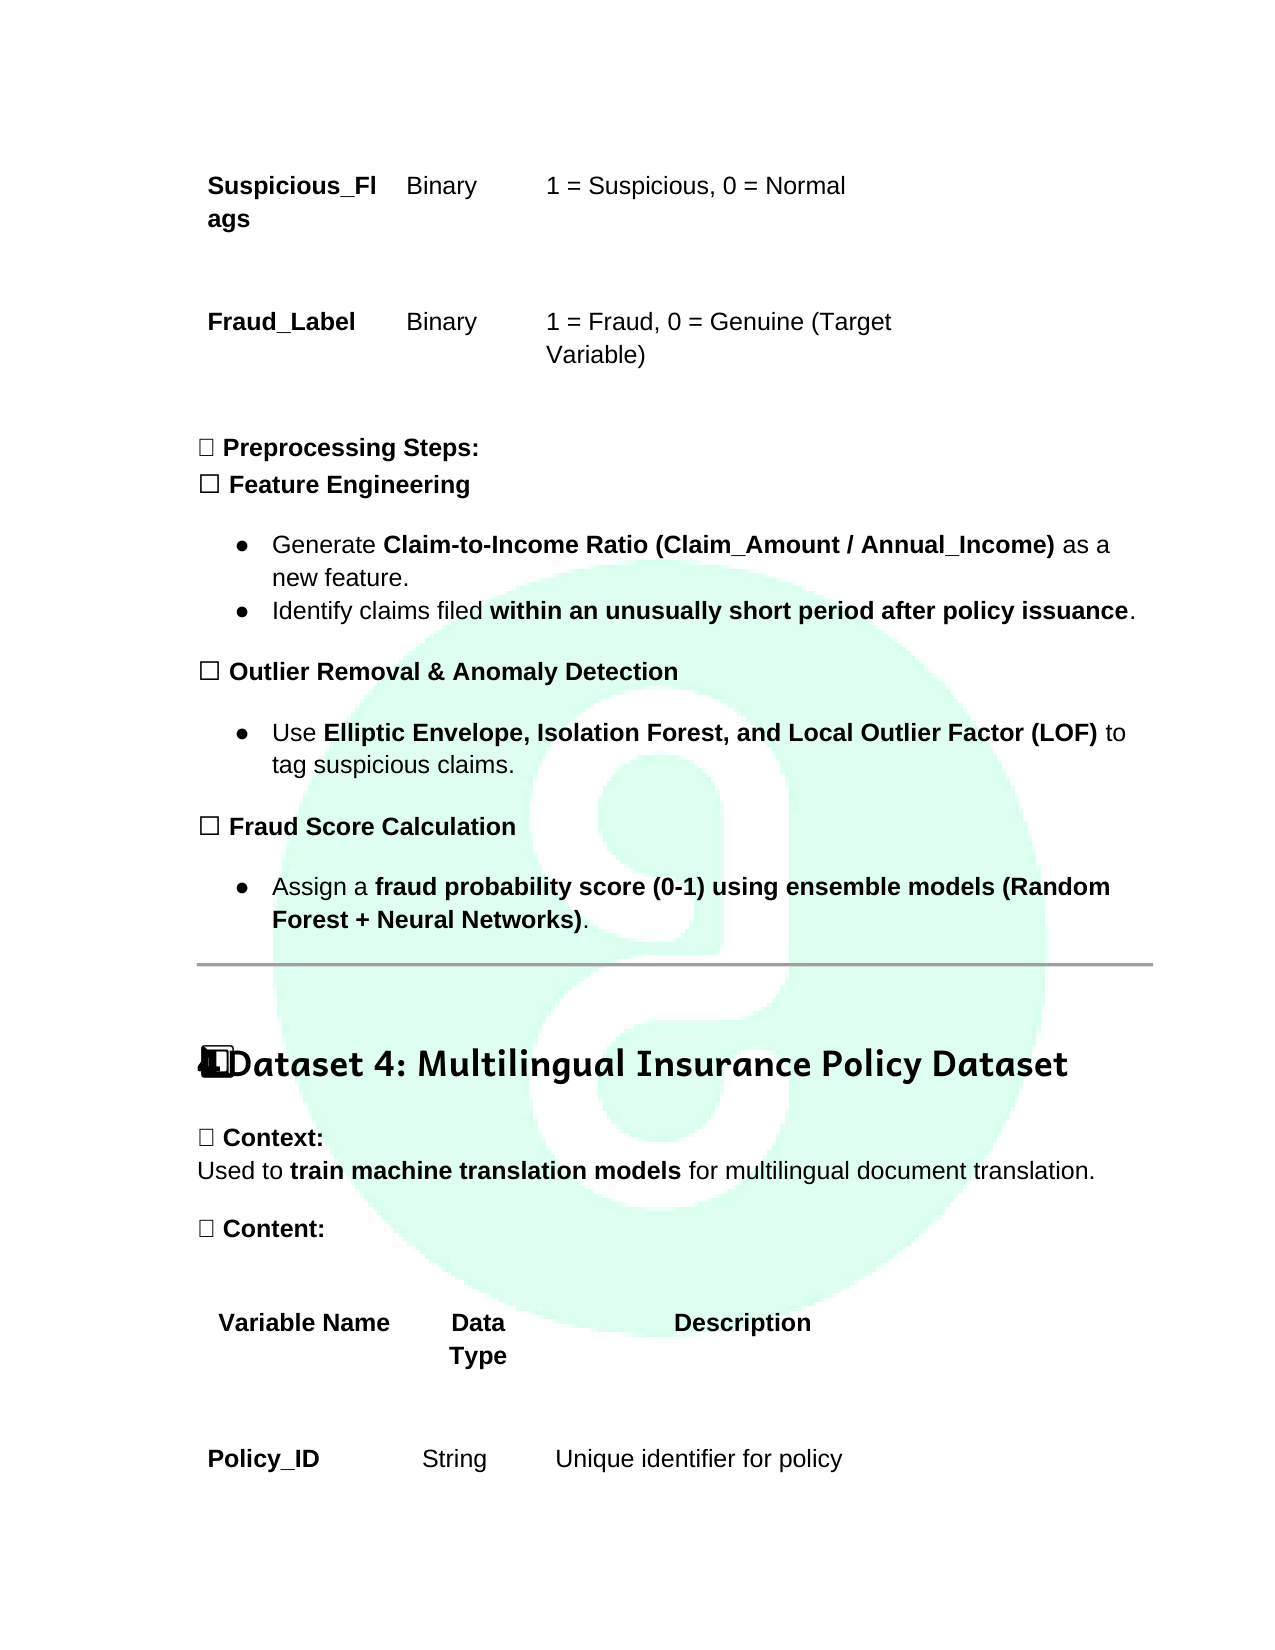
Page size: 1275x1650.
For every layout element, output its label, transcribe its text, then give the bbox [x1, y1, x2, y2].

list Use Elliptic Envelope, Isolation Forest, and Local Outlier Factor (LOF) to tag suspicious claims. [234, 717, 1153, 779]
table_header Data Type [411, 1273, 545, 1409]
table_cell 1 = Suspicious, 0 = Normal [535, 135, 964, 272]
text 📌 Content: [197, 1214, 1153, 1243]
text 📌 Preprocessing Steps: Feature Engineering [197, 433, 1153, 500]
table_cell Fraud_Label [197, 272, 396, 408]
table_header Variable Name [197, 1273, 411, 1409]
list Generate Claim-to-Income Ratio (Claim_Amount / Annual_Income) as a new feature. [234, 530, 1153, 592]
table_cell Policy_ID [197, 1409, 411, 1512]
list Identify claims filed within an unusually short period after policy issuance. [234, 596, 1153, 625]
table_cell String [411, 1409, 545, 1512]
table_cell Binary [396, 272, 535, 408]
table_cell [545, 1409, 941, 1512]
text 📌 Context: Used to train machine translation models for multilingual document translation. [197, 1123, 1153, 1185]
table_header Description [545, 1273, 941, 1409]
table_cell 1 = Fraud, 0 = Genuine (Target Variable) [535, 272, 964, 408]
table_cell Suspicious_Flags [197, 135, 396, 272]
table_cell Binary [396, 135, 535, 272]
text Fraud Score Calculation [197, 808, 1153, 842]
list Assign a fraud probability score (0-1) using ensemble models (Random Forest + Neural Networks). [234, 872, 1153, 934]
text Outlier Removal & Anomaly Detection [197, 654, 1153, 687]
